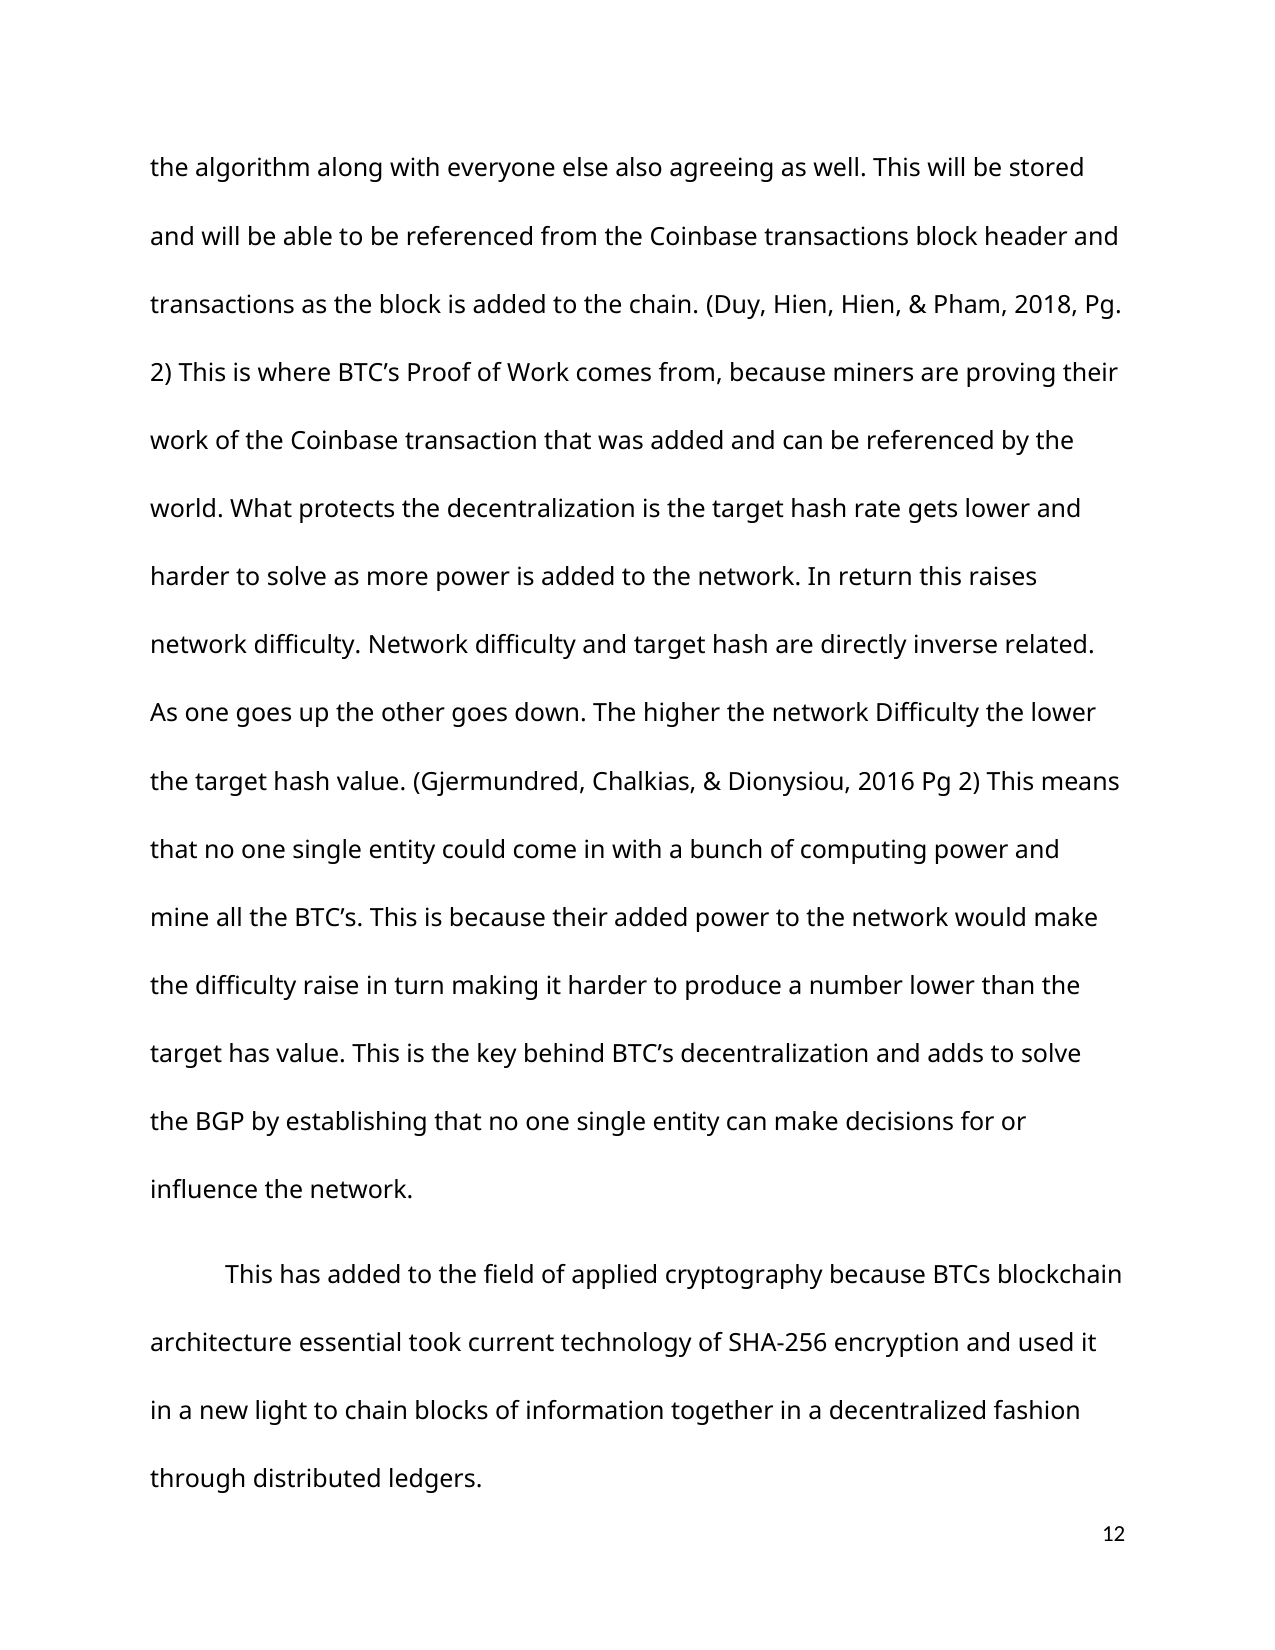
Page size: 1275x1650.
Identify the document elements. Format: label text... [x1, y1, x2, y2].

text This has added to the field of applied cryptography because BTCs blockchain architecture essential took current technology of SHA-256 encryption and used it in a new light to chain blocks of information together in a decentralized fashion through distributed ledgers. [150, 1257, 1125, 1495]
